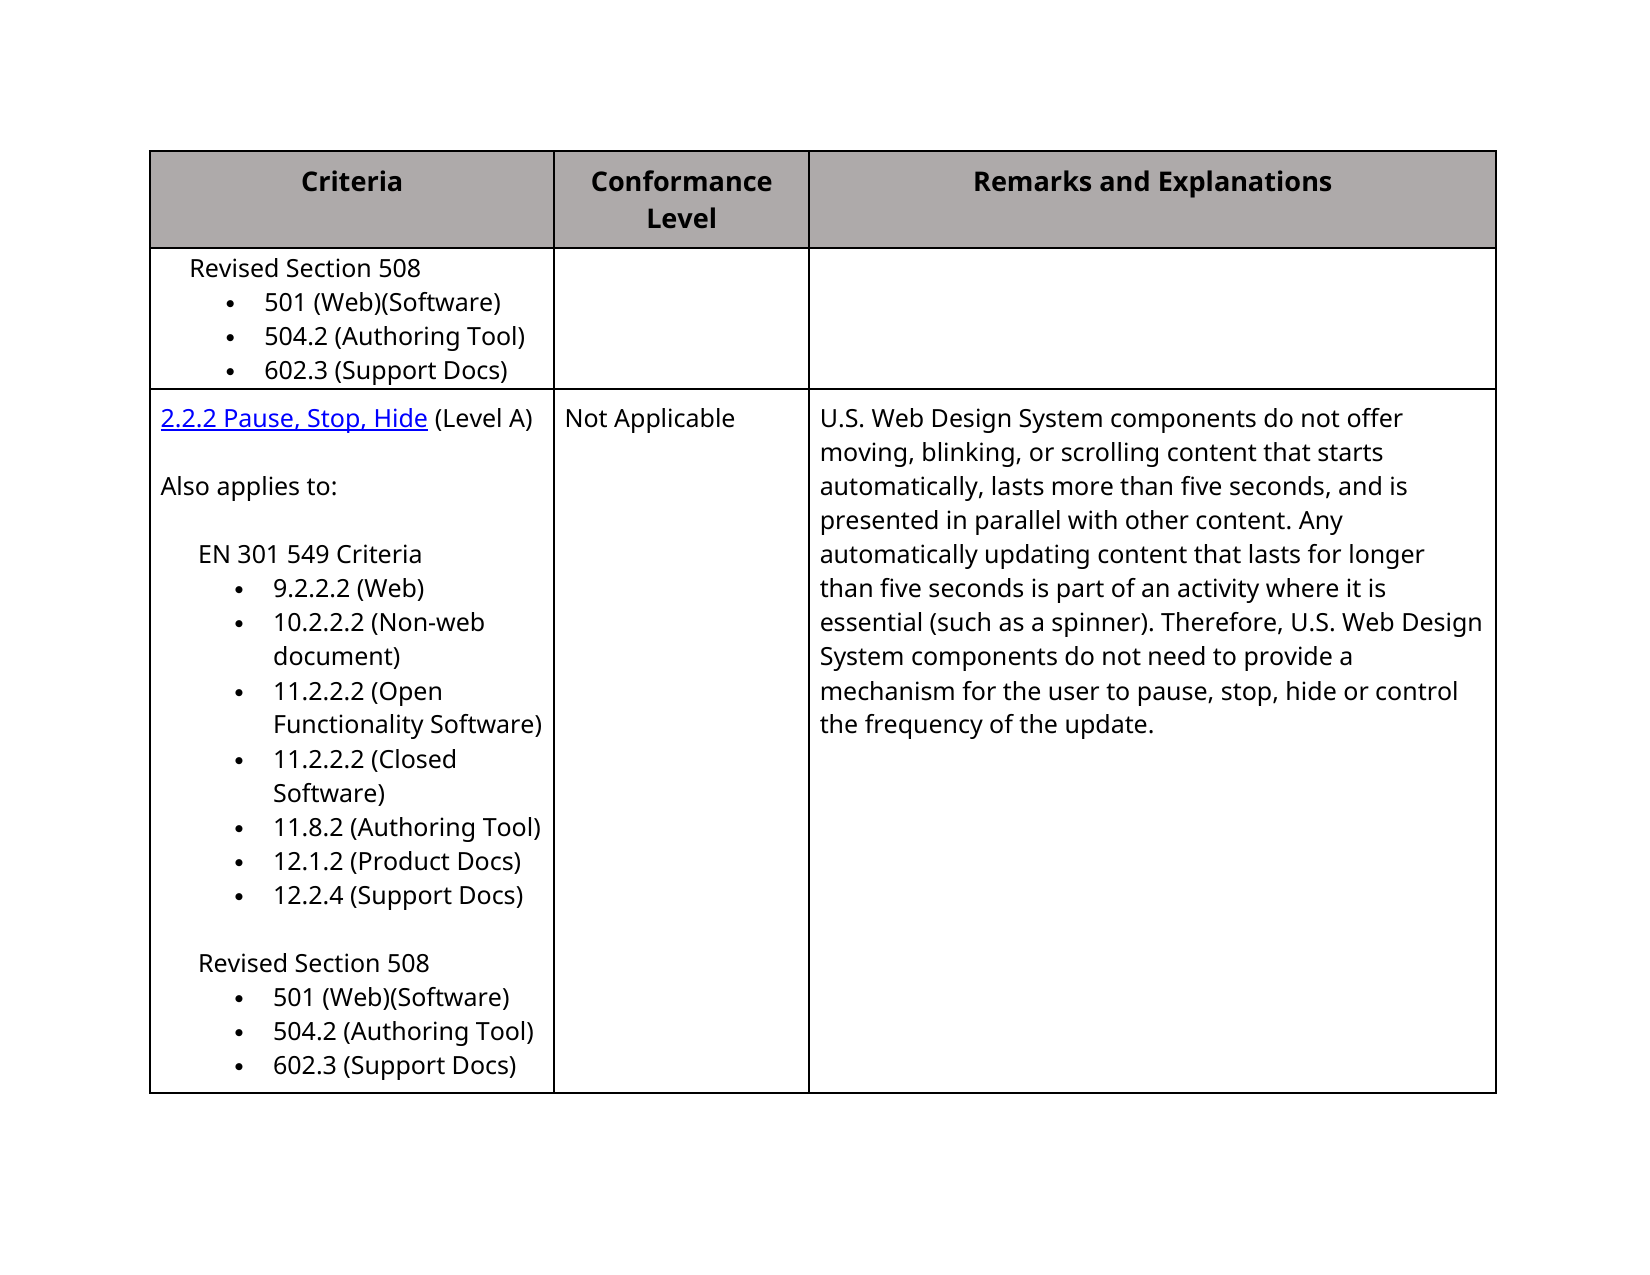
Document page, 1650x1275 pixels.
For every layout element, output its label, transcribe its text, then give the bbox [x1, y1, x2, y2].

table_cell 2.2.2 Pause, Stop, Hide (Level A) Also applies to: EN 301 549 Criteria 9.2.2.2 (Web) 10.2.2.2 (Non-web document) 11.2.2.2 (Open Functionality Software) 11.2.2.2 (Closed Software) 11.8.2 (Authoring Tool) 12.1.2 (Product Docs) 12.2.4 (Support Docs) Revised Section 508 501 (Web)(Software) 504.2 (Authoring Tool) 602.3 (Support Docs) [151, 390, 553, 1092]
table_header Conformance Level [555, 152, 808, 247]
table_cell U.S. Web Design System components do not offer moving, blinking, or scrolling content that starts automatically, lasts more than five seconds, and is presented in parallel with other content. Any automatically updating content that lasts for longer than five seconds is part of an activity where it is essential (such as a spinner). Therefore, U.S. Web Design System components do not need to provide a mechanism for the user to pause, stop, hide or control the frequency of the update. [810, 390, 1495, 1092]
table_cell Not Applicable [555, 390, 808, 1092]
table_header Criteria [151, 152, 553, 247]
table_header Remarks and Explanations [810, 152, 1495, 247]
